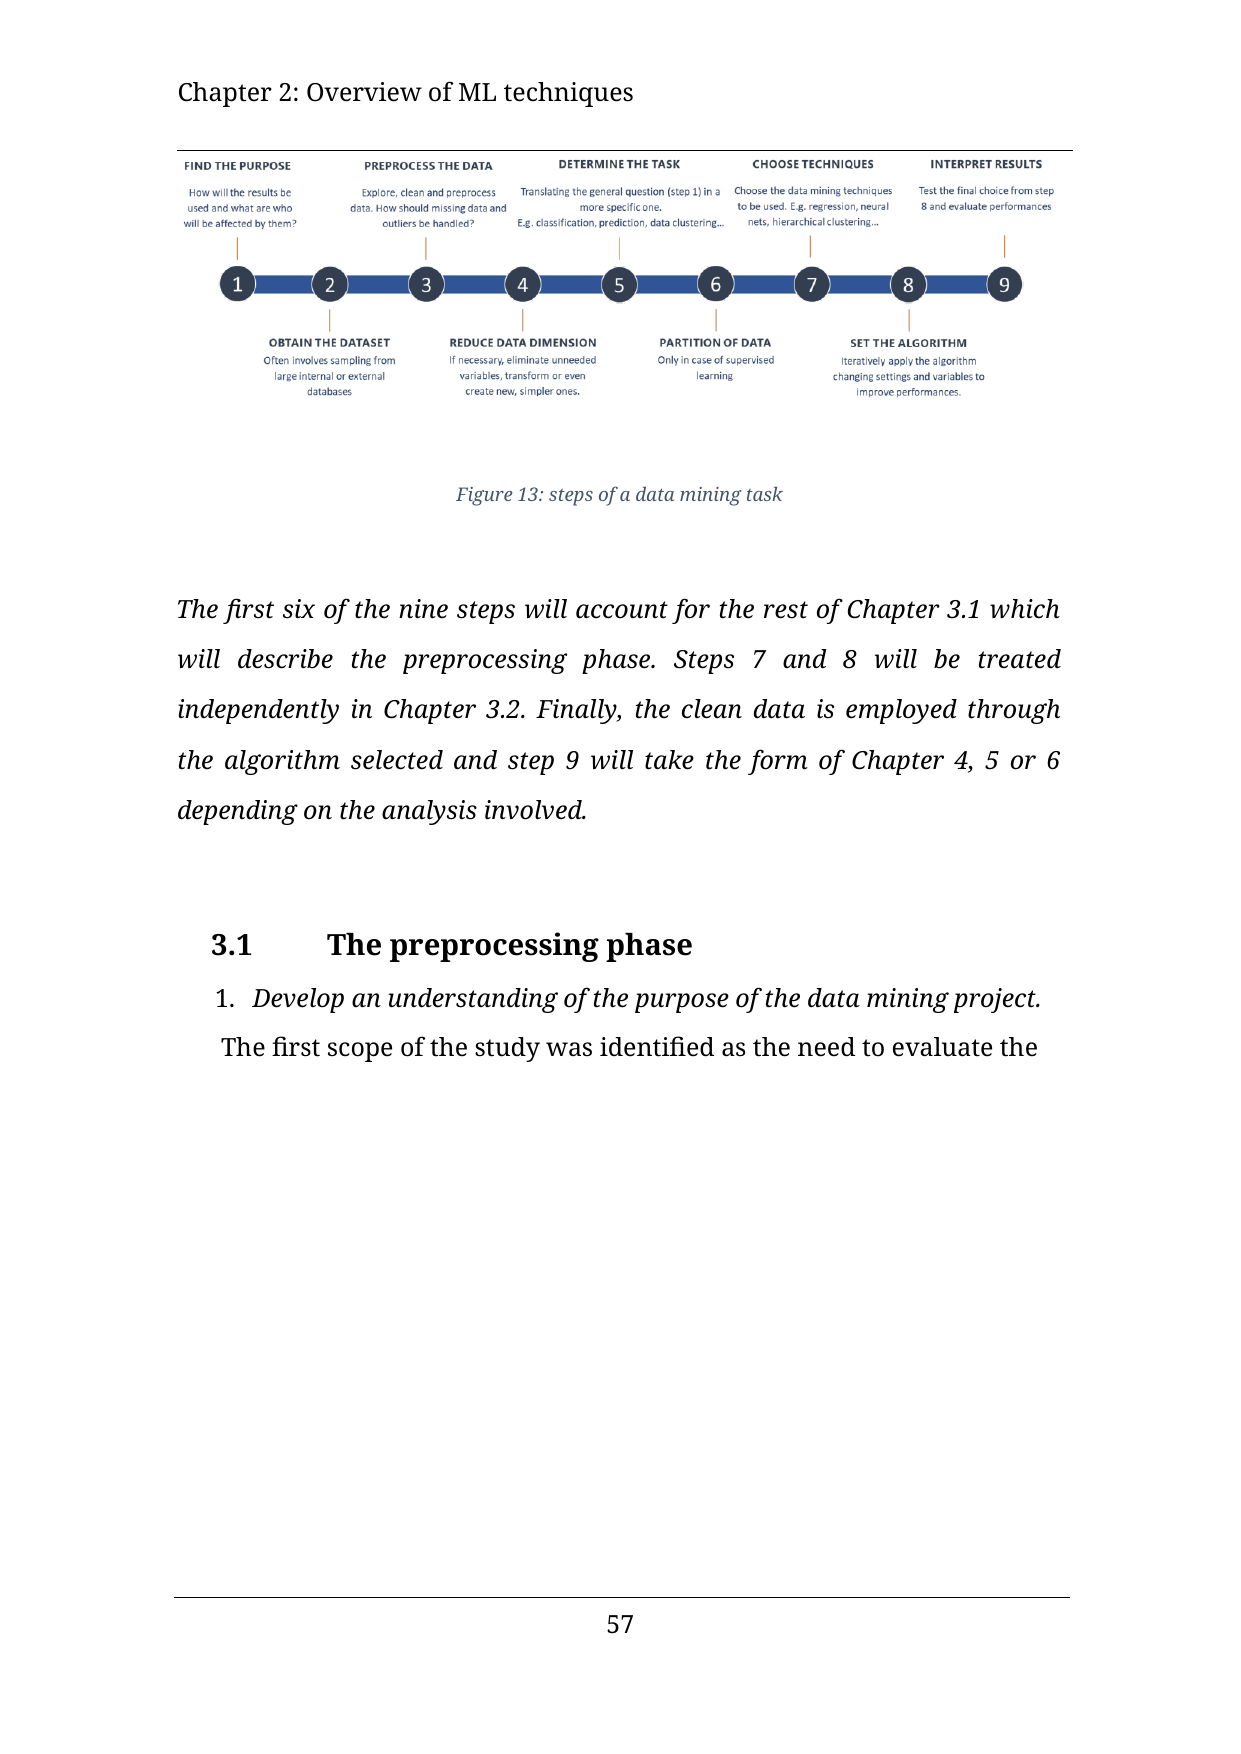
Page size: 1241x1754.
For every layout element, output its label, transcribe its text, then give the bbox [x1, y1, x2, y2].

list Develop an understanding of the purpose of the data mining project. [215, 981, 1065, 1015]
text The first six of the nine steps will account for the rest of Chapter 3.1 which will describe the preprocessing phase. Steps 7 and 8 will be treated independently in Chapter 3.2. Finally, the clean data is employed through the algorithm selected and step 9 will take the form of Chapter 4, 5 or 6 depending on the analysis involved. [176, 591, 1065, 827]
text Figure 13: steps of a data mining task [177, 481, 1061, 506]
subtitle 3.1 The preprocessing phase [177, 924, 1071, 964]
text The first scope of the study was identified as the need to evaluate the [206, 1029, 1053, 1063]
picture [176, 154, 1063, 405]
